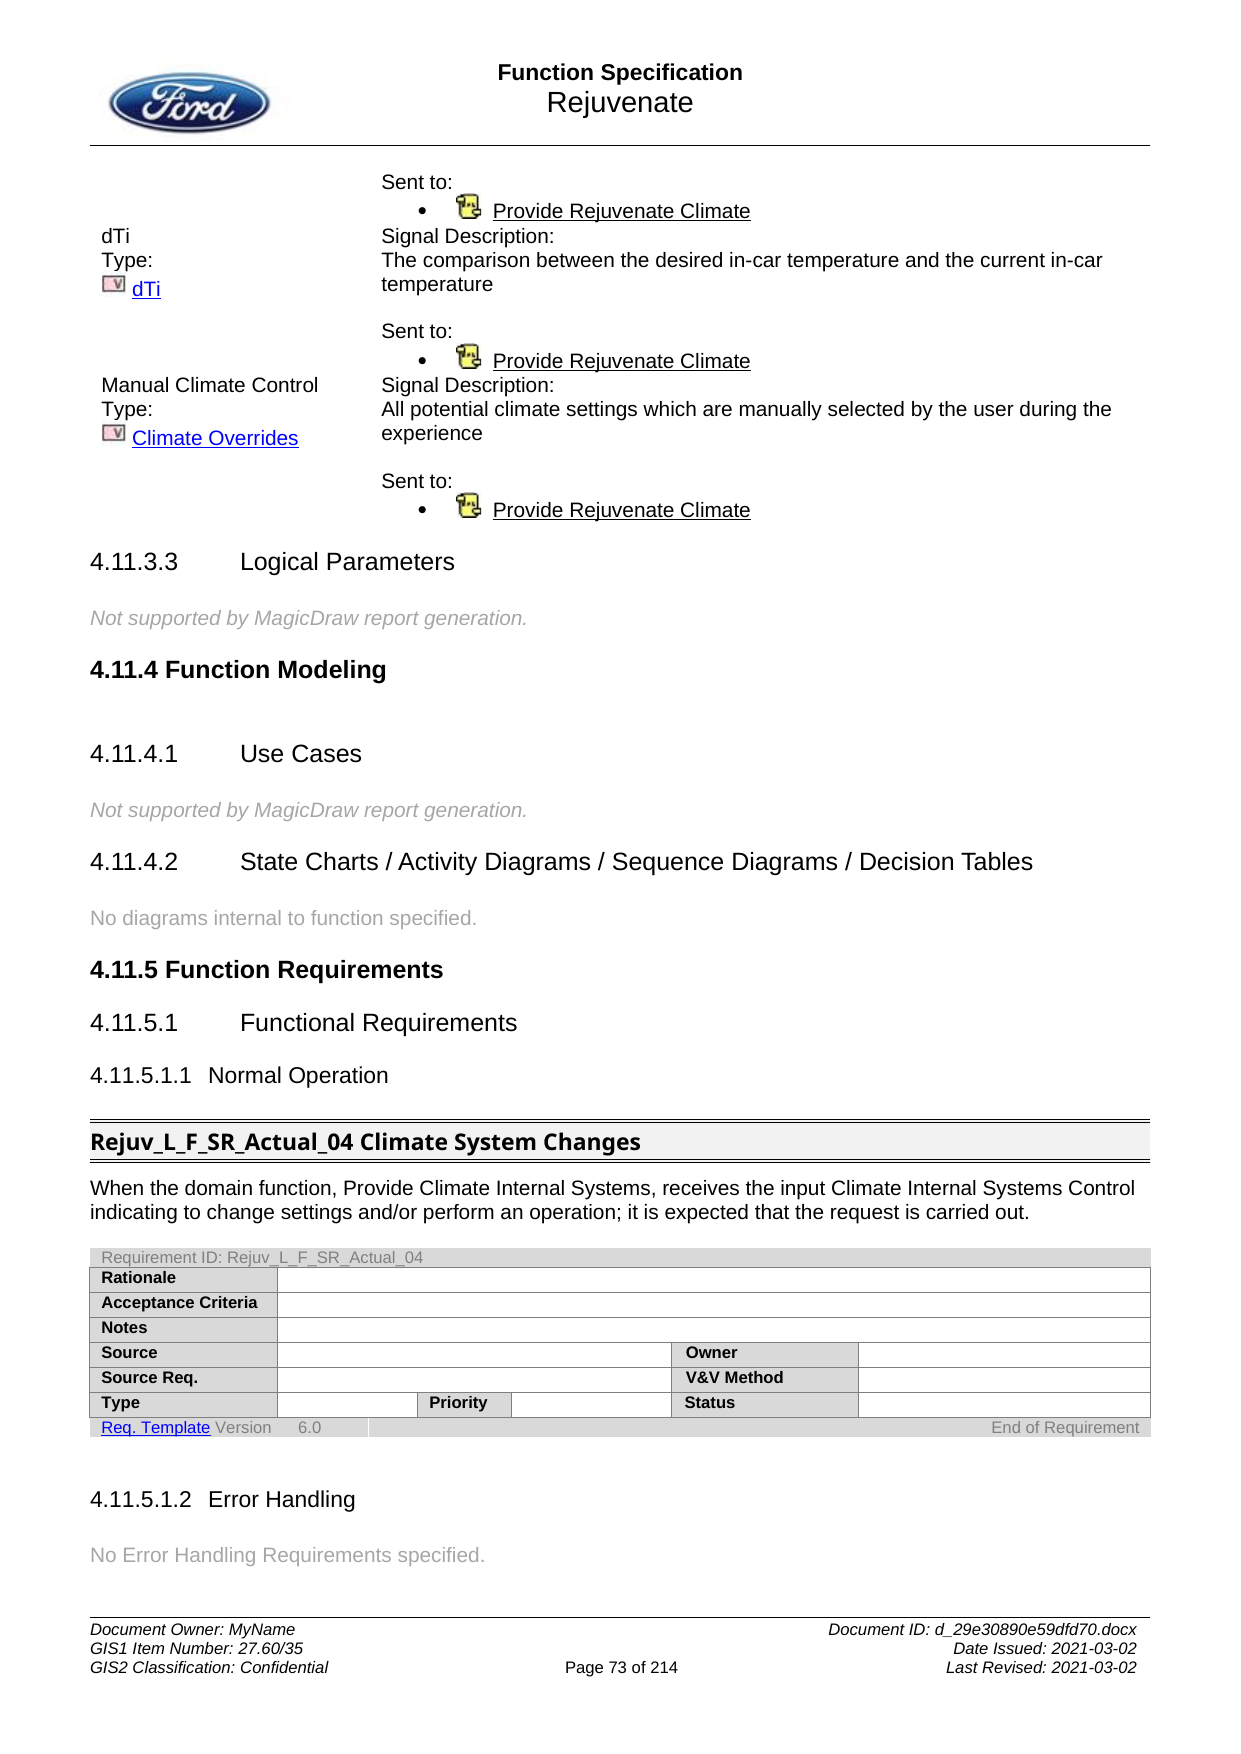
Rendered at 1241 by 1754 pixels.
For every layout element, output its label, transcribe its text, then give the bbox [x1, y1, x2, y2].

picture [456, 492, 482, 518]
subtitle Normal Operation [90, 1062, 1150, 1088]
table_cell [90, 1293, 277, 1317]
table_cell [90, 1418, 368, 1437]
subtitle State Charts / Activity Diagrams / Sequence Diagrams / Decision Tables [90, 847, 1150, 876]
subtitle Error Handling [90, 1486, 1150, 1513]
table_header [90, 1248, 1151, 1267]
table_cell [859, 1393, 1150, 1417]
text Rejuv_L_F_SR_Actual_04 Climate System Changes [90, 1123, 1150, 1159]
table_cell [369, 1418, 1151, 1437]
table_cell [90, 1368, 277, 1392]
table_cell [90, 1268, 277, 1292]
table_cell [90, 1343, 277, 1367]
picture [456, 343, 482, 369]
subtitle Function Modeling [90, 655, 1150, 684]
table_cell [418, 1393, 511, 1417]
subtitle Functional Requirements [90, 1008, 1150, 1037]
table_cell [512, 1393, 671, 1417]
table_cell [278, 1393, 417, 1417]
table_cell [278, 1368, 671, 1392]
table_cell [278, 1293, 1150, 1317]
subtitle Use Cases [90, 739, 1150, 768]
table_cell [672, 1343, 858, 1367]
picture [89, 53, 290, 154]
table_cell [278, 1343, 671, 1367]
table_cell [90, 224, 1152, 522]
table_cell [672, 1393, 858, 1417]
picture [101, 420, 127, 446]
text No diagrams internal to function specified. [90, 906, 1150, 930]
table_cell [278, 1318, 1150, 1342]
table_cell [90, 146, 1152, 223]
text No Error Handling Requirements specified. [90, 1543, 1150, 1567]
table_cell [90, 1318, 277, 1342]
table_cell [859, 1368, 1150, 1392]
picture [101, 271, 127, 297]
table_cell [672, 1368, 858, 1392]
subtitle Logical Parameters [90, 547, 1150, 576]
text When the domain function, Provide Climate Internal Systems, receives the input Climate Internal Systems Control indicating to change settings and/or perform an operation; it is expected that the request is carried out. [90, 1176, 1150, 1224]
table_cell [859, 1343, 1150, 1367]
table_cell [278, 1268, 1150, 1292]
text Not supported by MagicDraw report generation. [90, 798, 1150, 822]
picture [456, 193, 482, 219]
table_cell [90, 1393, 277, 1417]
subtitle Function Requirements [90, 955, 1150, 983]
text Not supported by MagicDraw report generation. [90, 606, 1150, 630]
